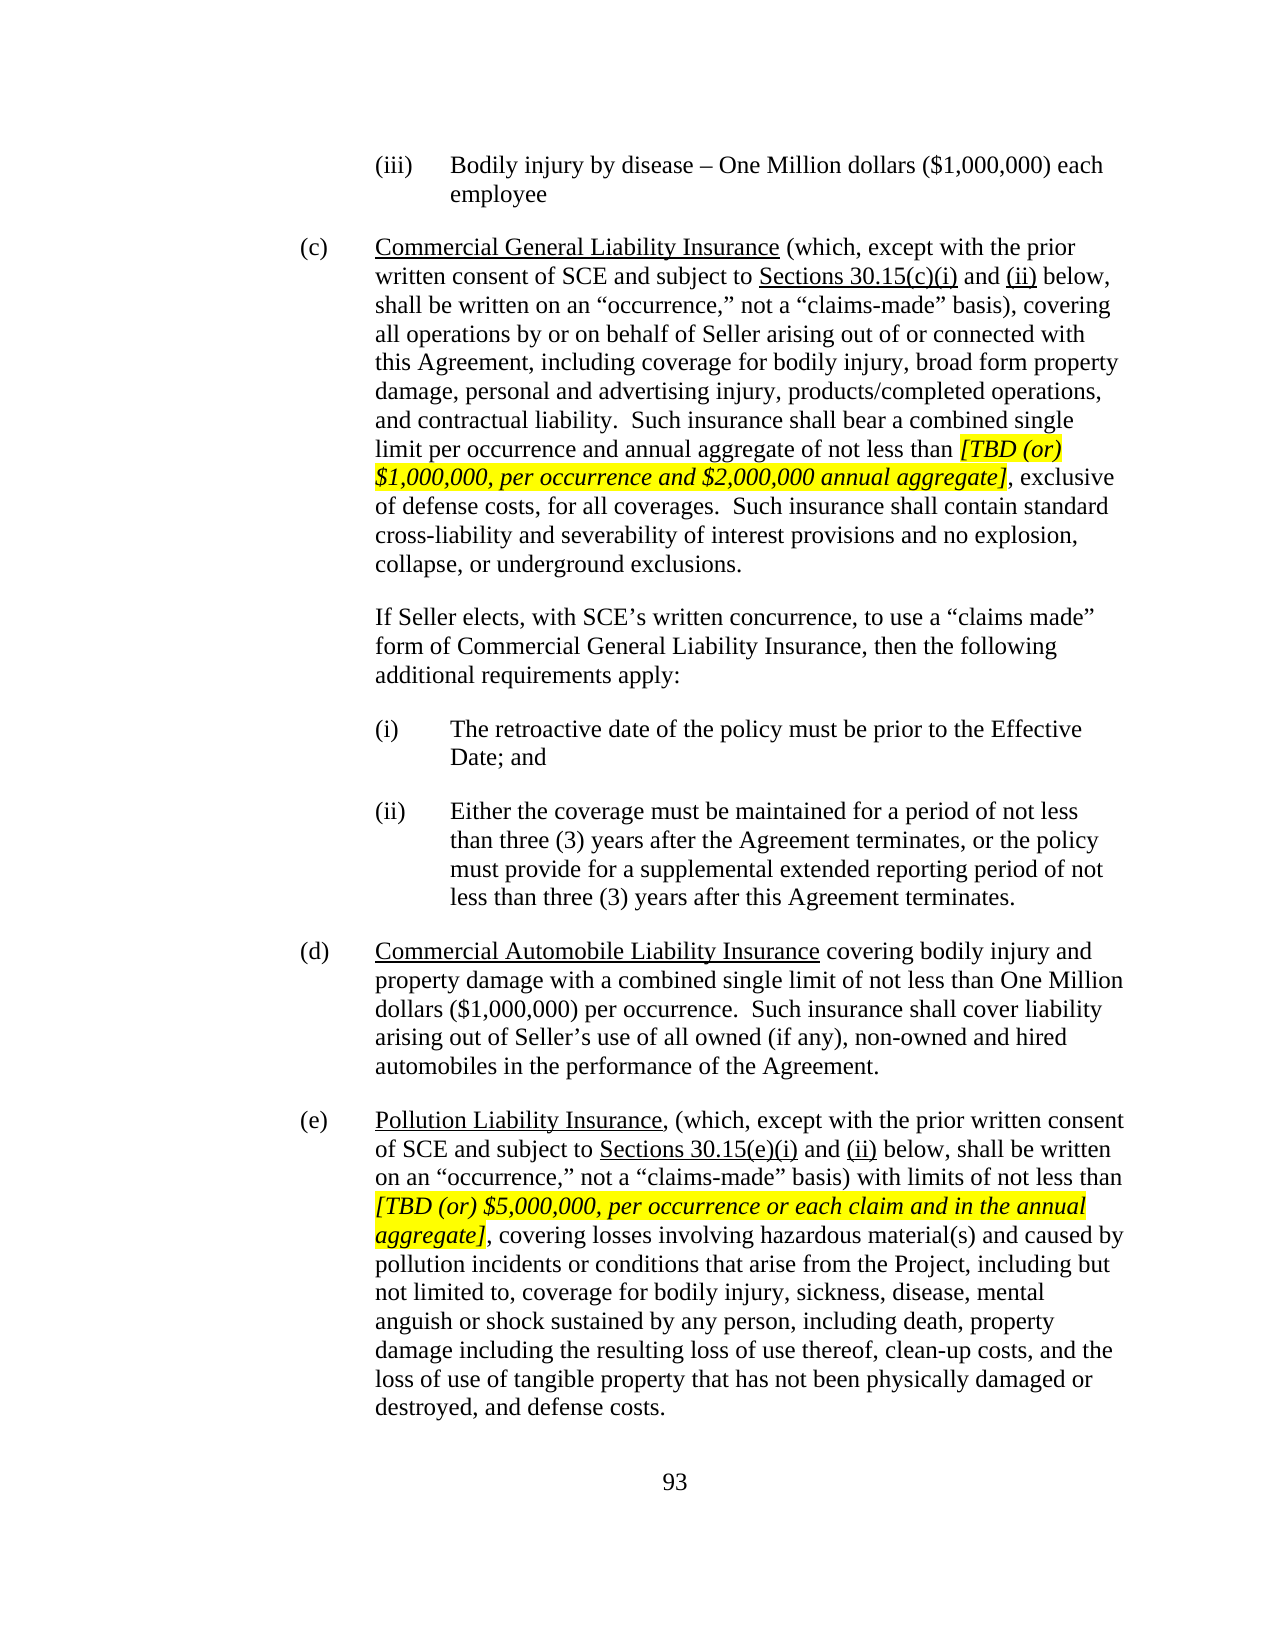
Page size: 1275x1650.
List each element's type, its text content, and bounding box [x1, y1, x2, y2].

subtitle Commercial Automobile Liability Insurance covering bodily injury and property damage with a combined single limit of not less than One Million dollars ($1,000,000) per occurrence. Such insurance shall cover liability arising out of Seller’s use of all owned (if any), non-owned and hired automobiles in the performance of the Agreement. [300, 936, 1125, 1080]
subtitle If Seller elects, with SCE’s written concurrence, to use a “claims made” form of Commercial General Liability Insurance, then the following additional requirements apply: [375, 602, 1125, 689]
subtitle Bodily injury by disease – One Million dollars ($1,000,000) each employee [375, 150, 1125, 207]
subtitle Commercial General Liability Insurance (which, except with the prior written consent of SCE and subject to Sections 30.15(c)(i) and (ii) below, shall be written on an “occurrence,” not a “claims-made” basis), covering all operations by or on behalf of Seller arising out of or connected with this Agreement, including coverage for bodily injury, broad form property damage, personal and advertising injury, products/completed operations, and contractual liability. Such insurance shall bear a combined single limit per occurrence and annual aggregate of not less than [TBD (or) $1,000,000, per occurrence and $2,000,000 annual aggregate], exclusive of defense costs, for all coverages. Such insurance shall contain standard cross-liability and severability of interest provisions and no explosion, collapse, or underground exclusions. [300, 232, 1125, 577]
subtitle The retroactive date of the policy must be prior to the Effective Date; and [375, 714, 1125, 771]
subtitle Pollution Liability Insurance, (which, except with the prior written consent of SCE and subject to Sections 30.15(e)(i) and (ii) below, shall be written on an “occurrence,” not a “claims-made” basis) with limits of not less than [TBD (or) $5,000,000, per occurrence or each claim and in the annual aggregate], covering losses involving hazardous material(s) and caused by pollution incidents or conditions that arise from the Project, including but not limited to, coverage for bodily injury, sickness, disease, mental anguish or shock sustained by any person, including death, property damage including the resulting loss of use thereof, clean-up costs, and the loss of use of tangible property that has not been physically damaged or destroyed, and defense costs. [300, 1105, 1125, 1421]
subtitle Either the coverage must be maintained for a period of not less than three (3) years after the Agreement terminates, or the policy must provide for a supplemental extended reporting period of not less than three (3) years after this Agreement terminates. [375, 796, 1125, 911]
